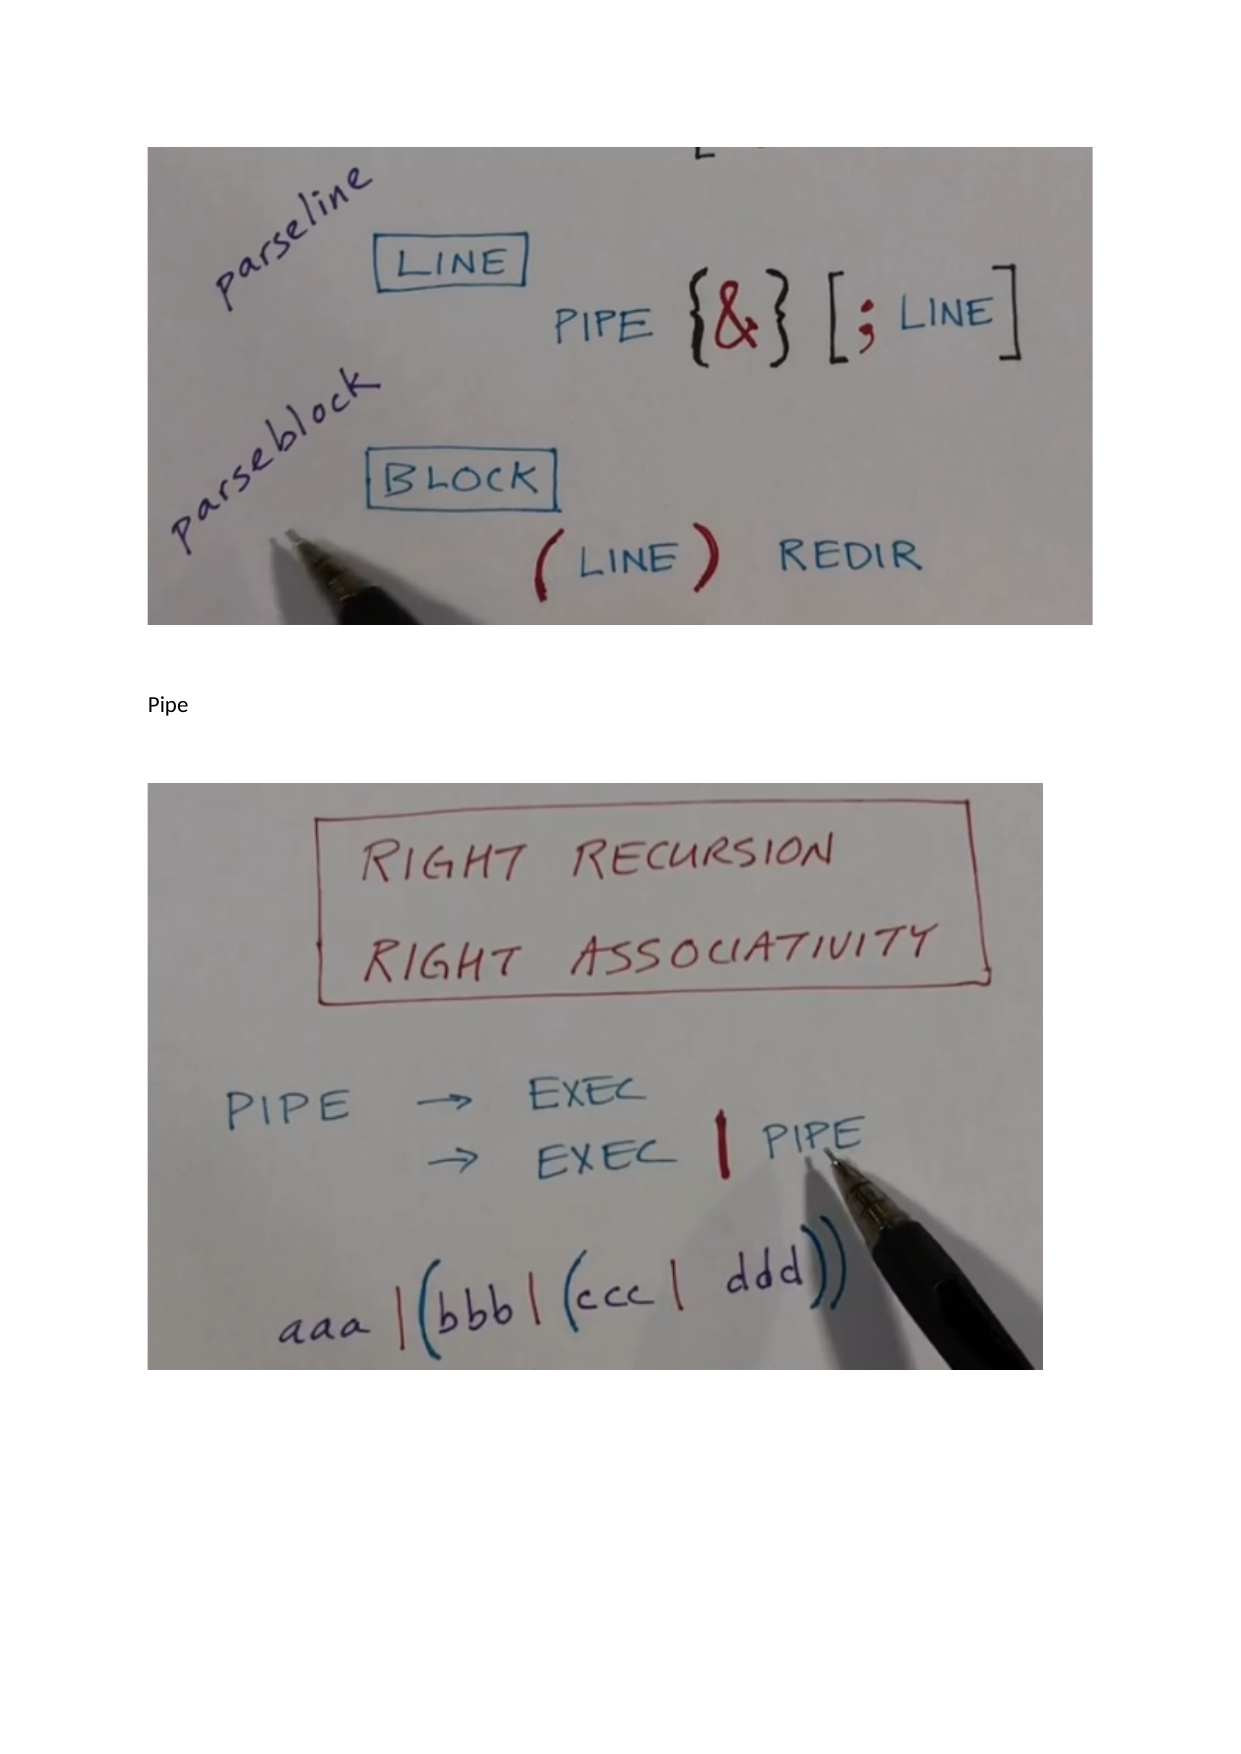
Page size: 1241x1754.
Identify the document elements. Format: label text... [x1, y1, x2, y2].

picture [147, 783, 1043, 1370]
picture [147, 147, 1093, 625]
text Pipe [148, 690, 1093, 718]
